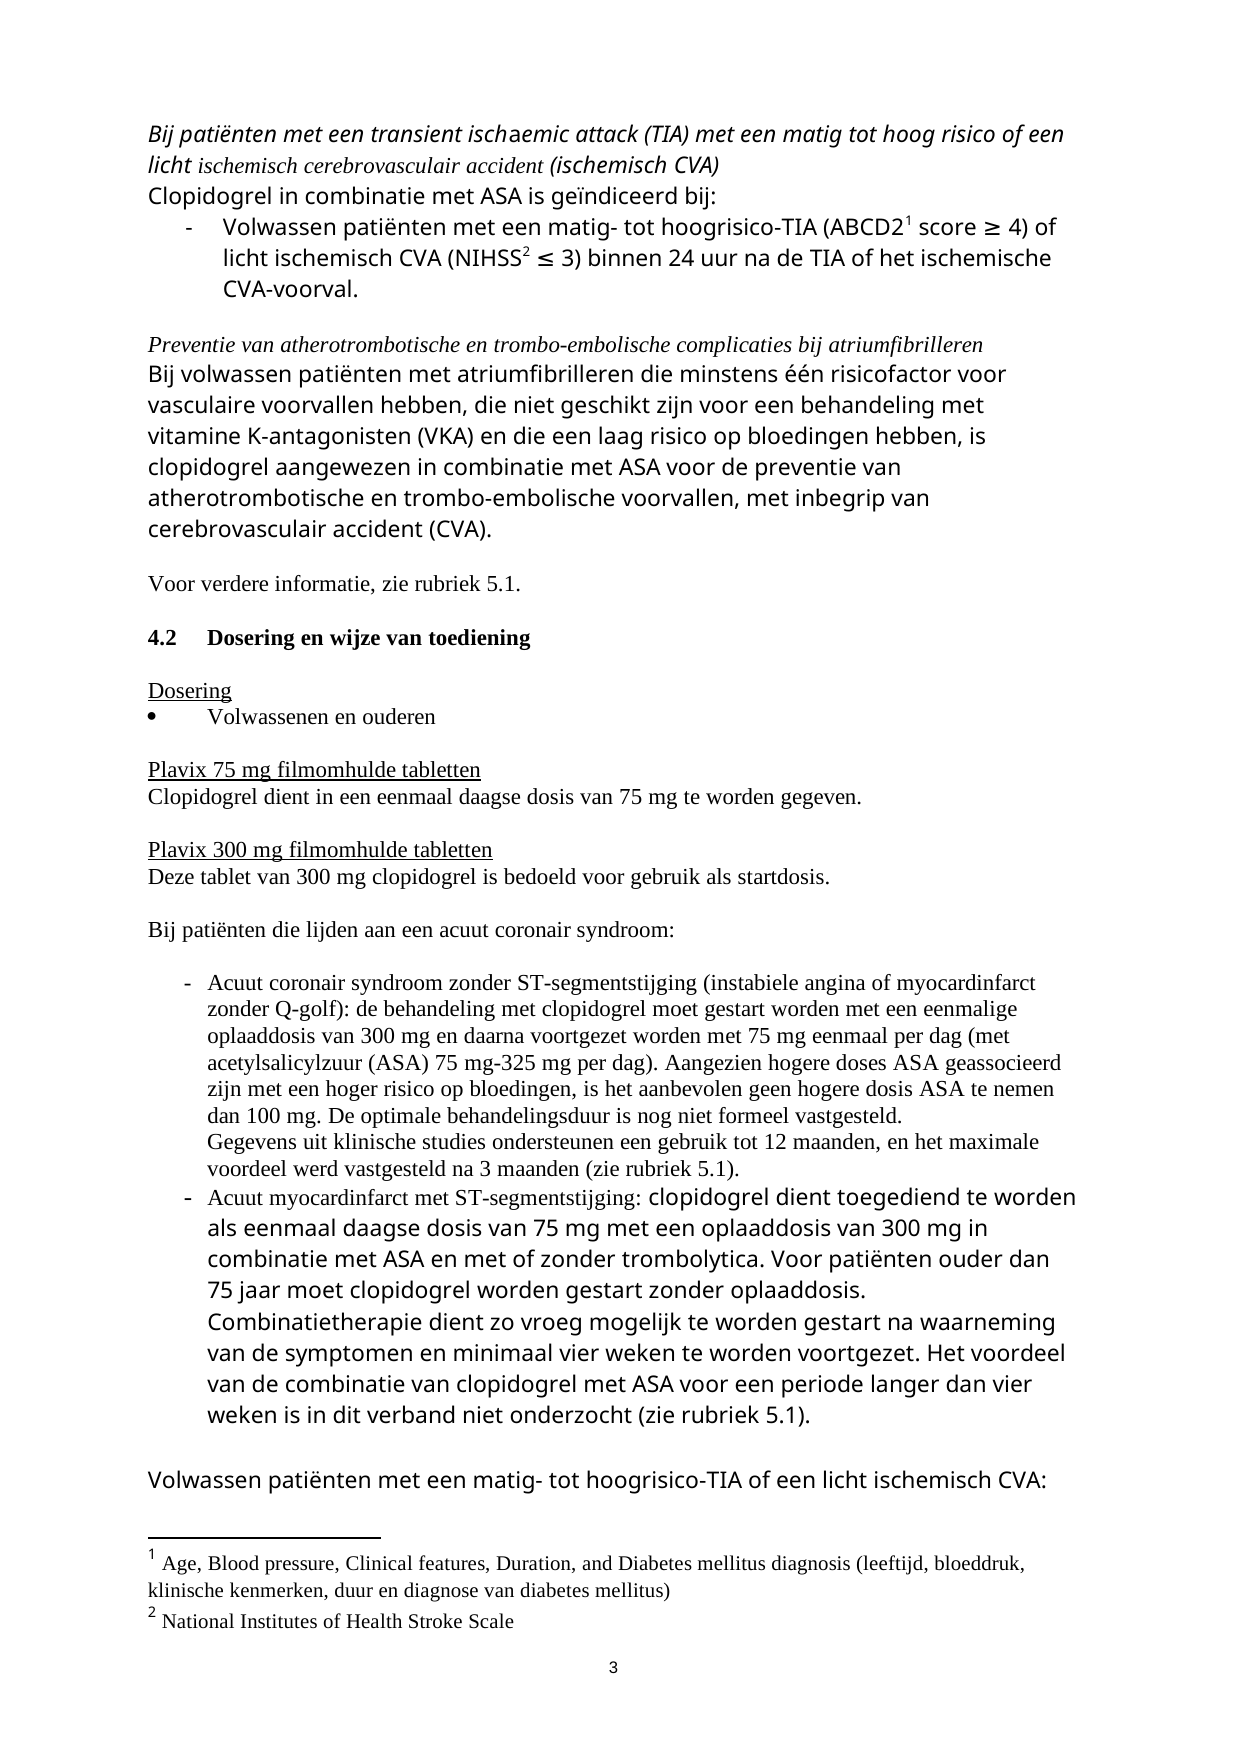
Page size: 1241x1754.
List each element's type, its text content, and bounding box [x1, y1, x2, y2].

text Gegevens uit klinische studies ondersteunen een gebruik tot 12 maanden, en het maximale voordeel werd vastgesteld na 3 maanden (zie rubriek 5.1). [207, 1128, 1078, 1181]
list Volwassenen en ouderen [148, 703, 1078, 730]
text Bij patiënten die lijden aan een acuut coronair syndroom: [148, 916, 1081, 942]
text Volwassen patiënten met een matig- tot hoogrisico-TIA of een licht ischemisch CVA: [148, 1463, 1081, 1494]
text Bij volwassen patiënten met atriumfibrilleren die minstens één risicofactor voor vasculaire voorvallen hebben, die niet geschikt zijn voor een behandeling met vitamine K-antagonisten (VKA) en die een laag risico op bloedingen hebben, is clopidogrel aangewezen in combinatie met ASA voor de preventie van atherotrombotische en trombo-embolische voorvallen, met inbegrip van cerebrovasculair accident (CVA). [148, 357, 1081, 544]
text Dosering [148, 677, 1078, 703]
list Acuut myocardinfarct met ST-segmentstijging: clopidogrel dient toegediend te worden als eenmaal daagse dosis van 75 mg met een oplaaddosis van 300 mg in combinatie met ASA en met of zonder trombolytica. Voor patiënten ouder dan 75 jaar moet clopidogrel worden gestart zonder oplaaddosis. Combinatietherapie dient zo vroeg mogelijk te worden gestart na waarneming van de symptomen en minimaal vier weken te worden voortgezet. Het voordeel van de combinatie van clopidogrel met ASA voor een periode langer dan vier weken is in dit verband niet onderzocht (zie rubriek 5.1). [183, 1181, 1081, 1429]
text Preventie van atherotrombotische en trombo-embolische complicaties bij atriumfibrilleren [148, 331, 1078, 357]
list Acuut coronair syndroom zonder ST-segmentstijging (instabiele angina of myocardinfarct zonder Q-golf): de behandeling met clopidogrel moet gestart worden met een eenmalige oplaaddosis van 300 mg en daarna voortgezet worden met 75 mg eenmaal per dag (met acetylsalicylzuur (ASA) 75 mg-325 mg per dag). Aangezien hogere doses ASA geassocieerd zijn met een hoger risico op bloedingen, is het aanbevolen geen hogere dosis ASA te nemen dan 100 mg. De optimale behandelingsduur is nog niet formeel vastgesteld. [183, 969, 1081, 1128]
text Plavix 300 mg filmomhulde tabletten [148, 836, 1081, 862]
text Clopidogrel in combinatie met ASA is geïndiceerd bij: [148, 180, 1081, 211]
text Plavix 75 mg filmomhulde tabletten [148, 756, 1078, 783]
text Clopidogrel dient in een eenmaal daagse dosis van 75 mg te worden gegeven. [148, 783, 1078, 809]
list Volwassen patiënten met een matig- tot hoogrisico-TIA (ABCD2 score ≥ 4) of licht ischemisch CVA (NIHSS ≤ 3) binnen 24 uur na de TIA of het ischemische CVA-voorval. [185, 211, 1081, 304]
text Voor verdere informatie, zie rubriek 5.1. [148, 570, 1078, 597]
text 4.2 Dosering en wijze van toediening [148, 623, 1078, 650]
text Deze tablet van 300 mg clopidogrel is bedoeld voor gebruik als startdosis. [148, 862, 1081, 889]
text Bij patiënten met een transient ischaemic attack (TIA) met een matig tot hoog risico of een licht ischemisch cerebrovasculair accident (ischemisch CVA) [148, 118, 1081, 180]
